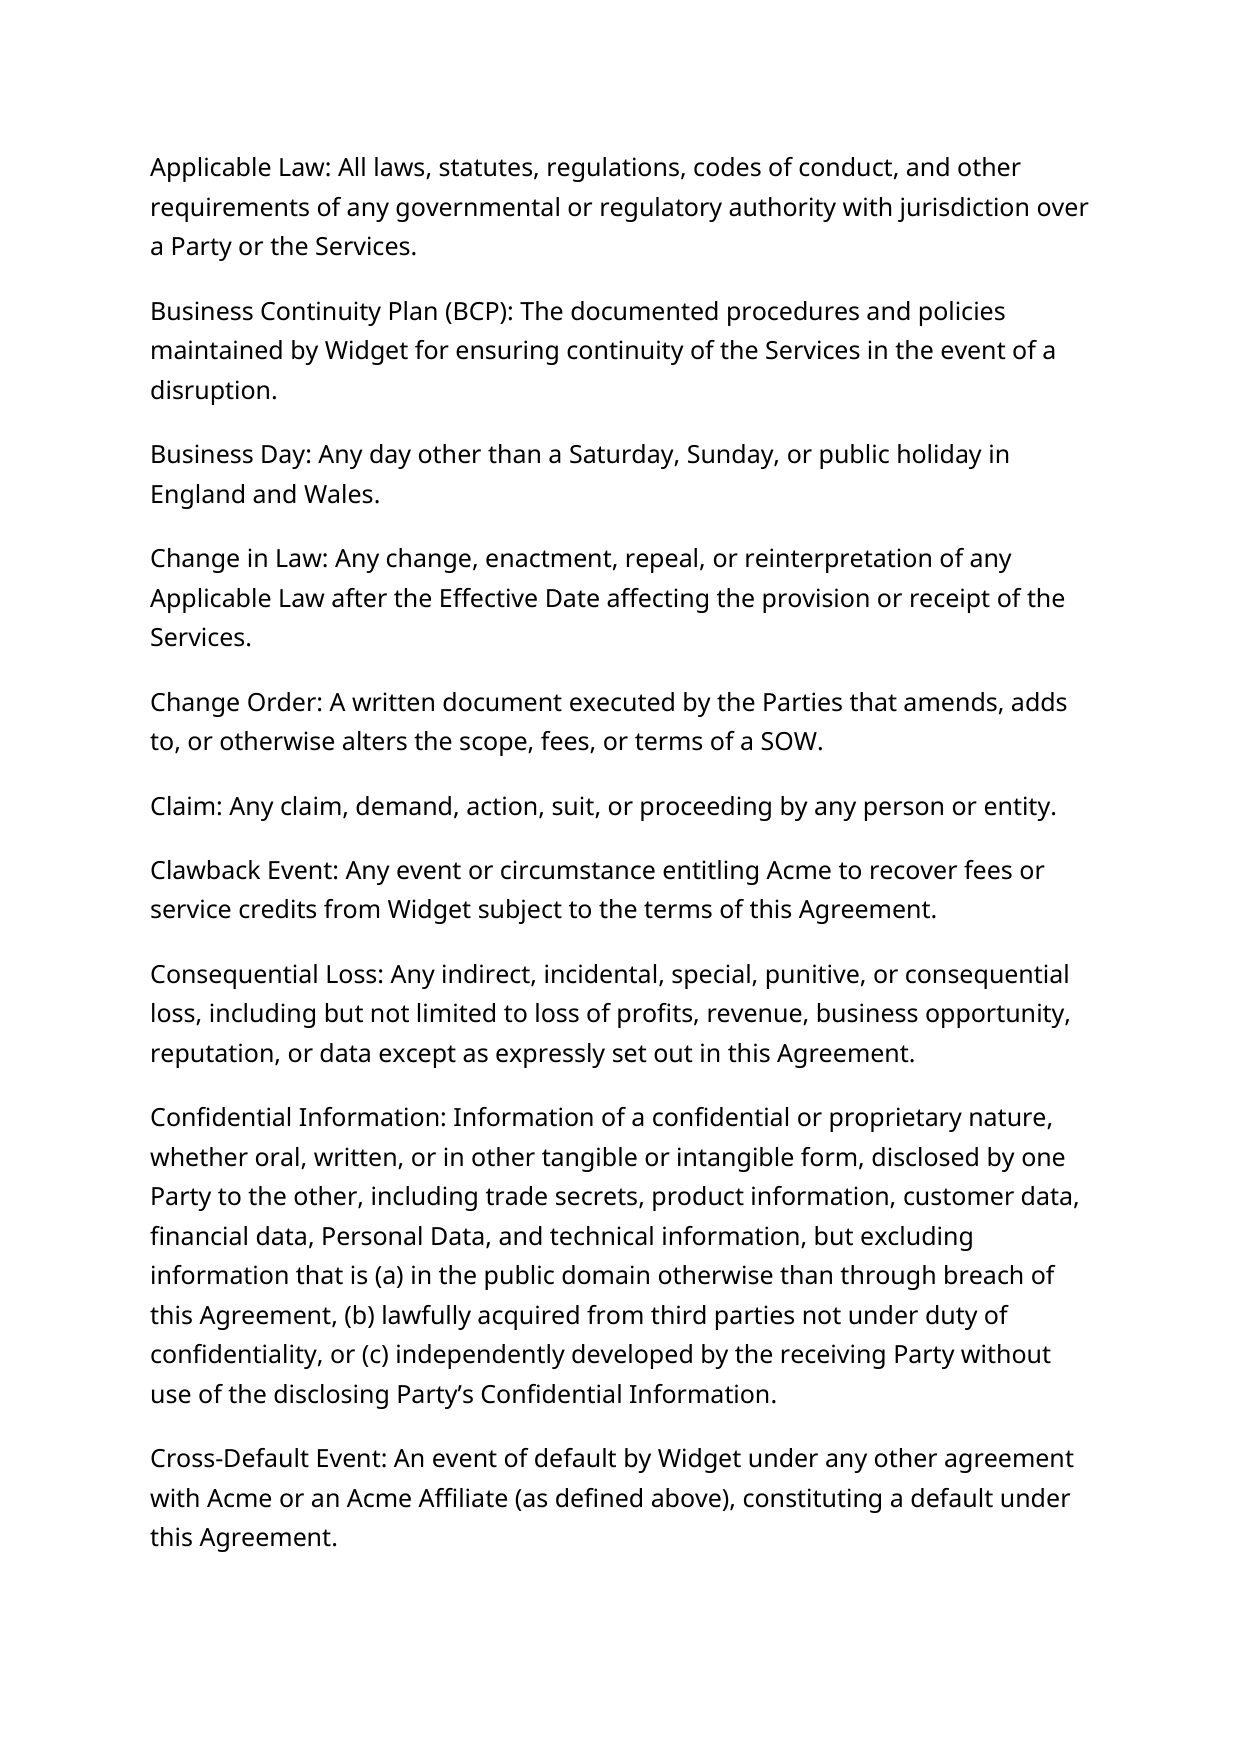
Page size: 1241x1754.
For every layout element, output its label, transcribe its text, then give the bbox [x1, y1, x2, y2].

text Business Day: Any day other than a Saturday, Sunday, or public holiday in England and Wales. [150, 437, 1090, 510]
text Claim: Any claim, demand, action, suit, or proceeding by any person or entity. [150, 788, 1090, 822]
text Change in Law: Any change, enactment, repeal, or reinterpretation of any Applicable Law after the Effective Date affecting the provision or receipt of the Services. [150, 541, 1090, 654]
text Confidential Information: Information of a confidential or proprietary nature, whether oral, written, or in other tangible or intangible form, disclosed by one Party to the other, including trade secrets, product information, customer data, financial data, Personal Data, and technical information, but excluding information that is (a) in the public domain otherwise than through breach of this Agreement, (b) lawfully acquired from third parties not under duty of confidentiality, or (c) independently developed by the receiving Party without use of the disclosing Party’s Confidential Information. [150, 1100, 1090, 1411]
text Business Continuity Plan (BCP): The documented procedures and policies maintained by Widget for ensuring continuity of the Services in the event of a disruption. [150, 293, 1090, 406]
text Consequential Loss: Any indirect, incidental, special, punitive, or consequential loss, including but not limited to loss of profits, revenue, business opportunity, reputation, or data except as expressly set out in this Agreement. [150, 957, 1090, 1070]
text Applicable Law: All laws, statutes, regulations, codes of conduct, and other requirements of any governmental or regulatory authority with jurisdiction over a Party or the Services. [150, 150, 1090, 263]
text Change Order: A written document executed by the Parties that amends, adds to, or otherwise alters the scope, fees, or terms of a SOW. [150, 684, 1090, 758]
text Clawback Event: Any event or circumstance entitling Acme to recover fees or service credits from Widget subject to the terms of this Agreement. [150, 853, 1090, 926]
text Cross-Default Event: An event of default by Widget under any other agreement with Acme or an Acme Affiliate (as defined above), constituting a default under this Agreement. [150, 1441, 1090, 1554]
